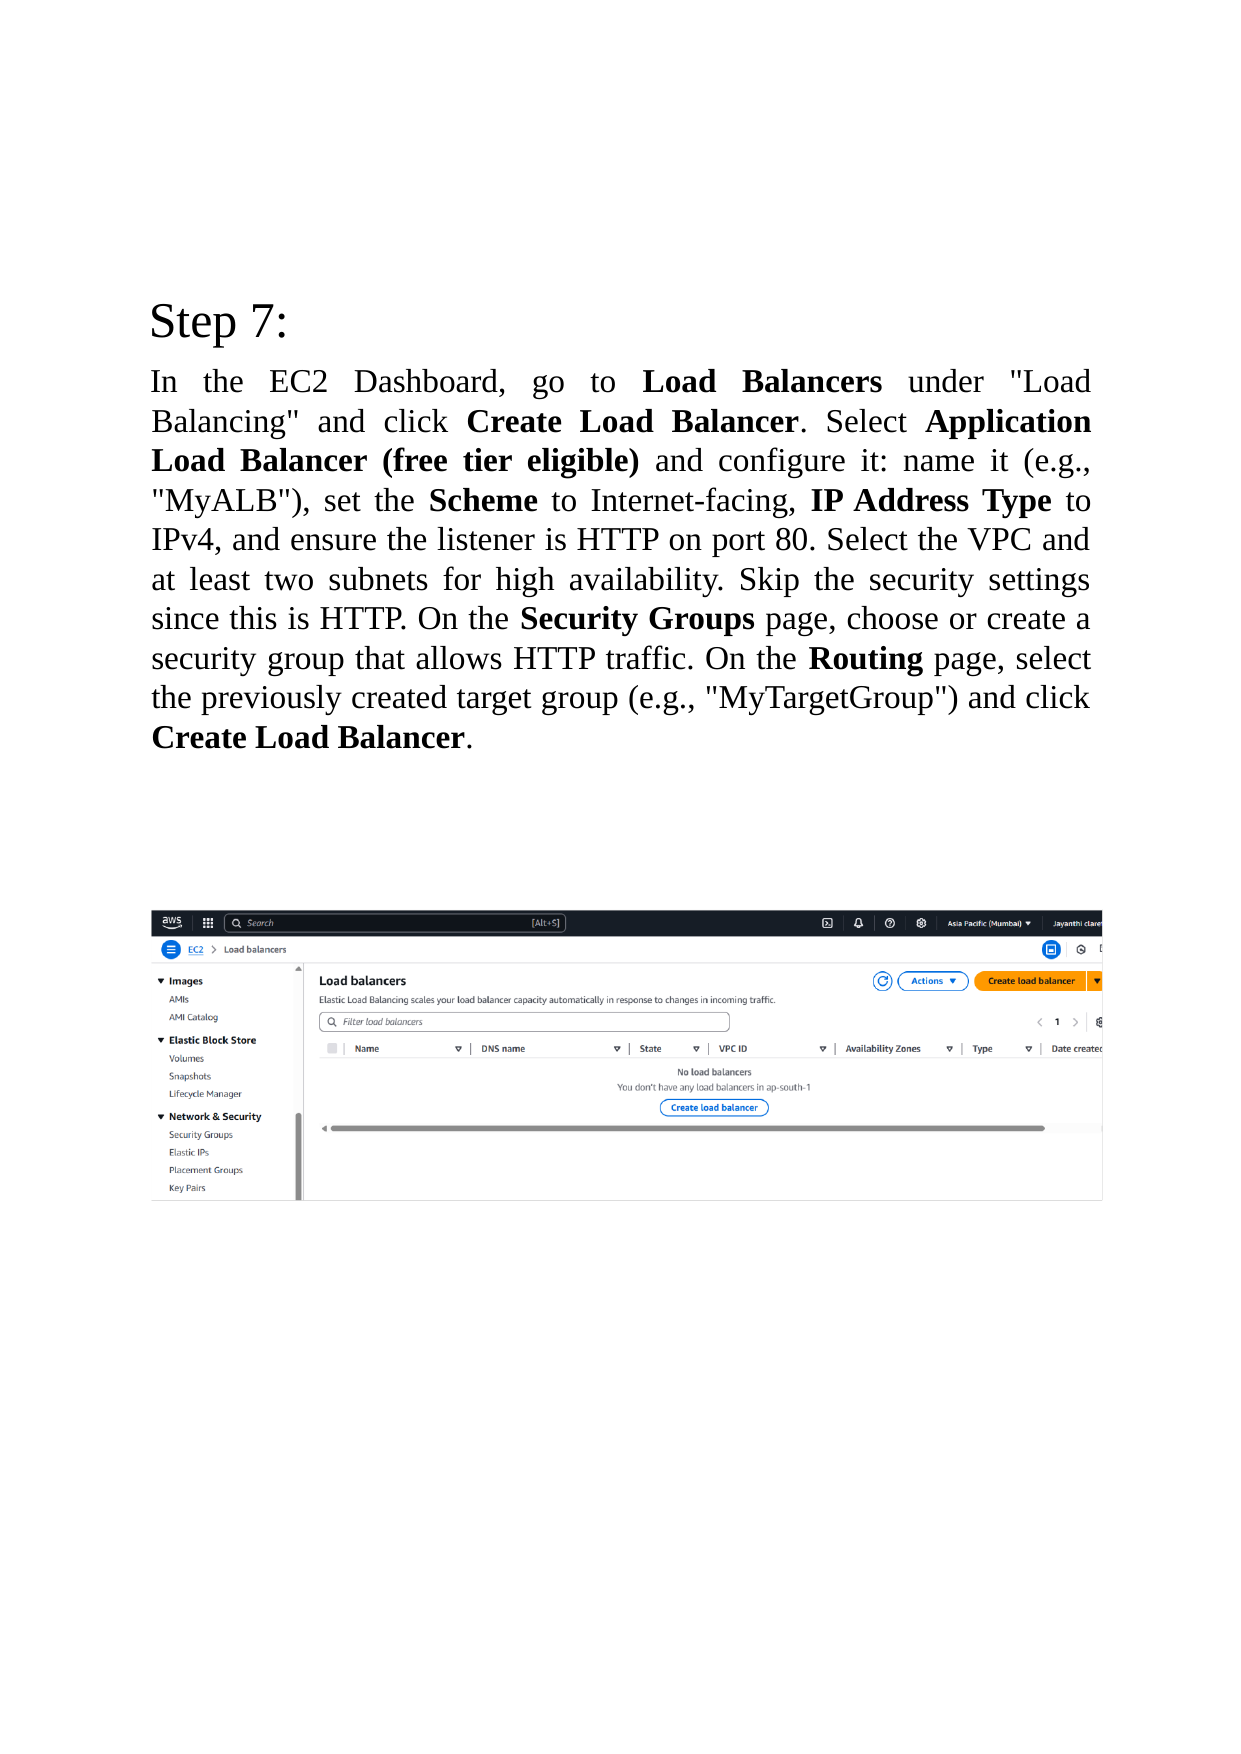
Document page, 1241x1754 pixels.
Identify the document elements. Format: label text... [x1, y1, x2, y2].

picture [150, 908, 1103, 1201]
text In the EC2 Dashboard, go to Load Balancers under "Load Balancing" and click Create Load Balancer. Select Application Load Balancer (free tier eligible) and configure it: name it (e.g., "MyALB"), set the Scheme to Internet-facing, IP Address Type to IPv4, and ensure the listener is HTTP on port 80. Select the VPC and at least two subnets for high availability. Skip the security settings since this is HTTP. On the Security Groups page, choose or create a security group that allows HTTP traffic. On the Routing page, select the previously created target group (e.g., "MyTargetGroup") and click Create Load Balancer. [150, 362, 1091, 755]
text Step 7: [148, 291, 1102, 348]
